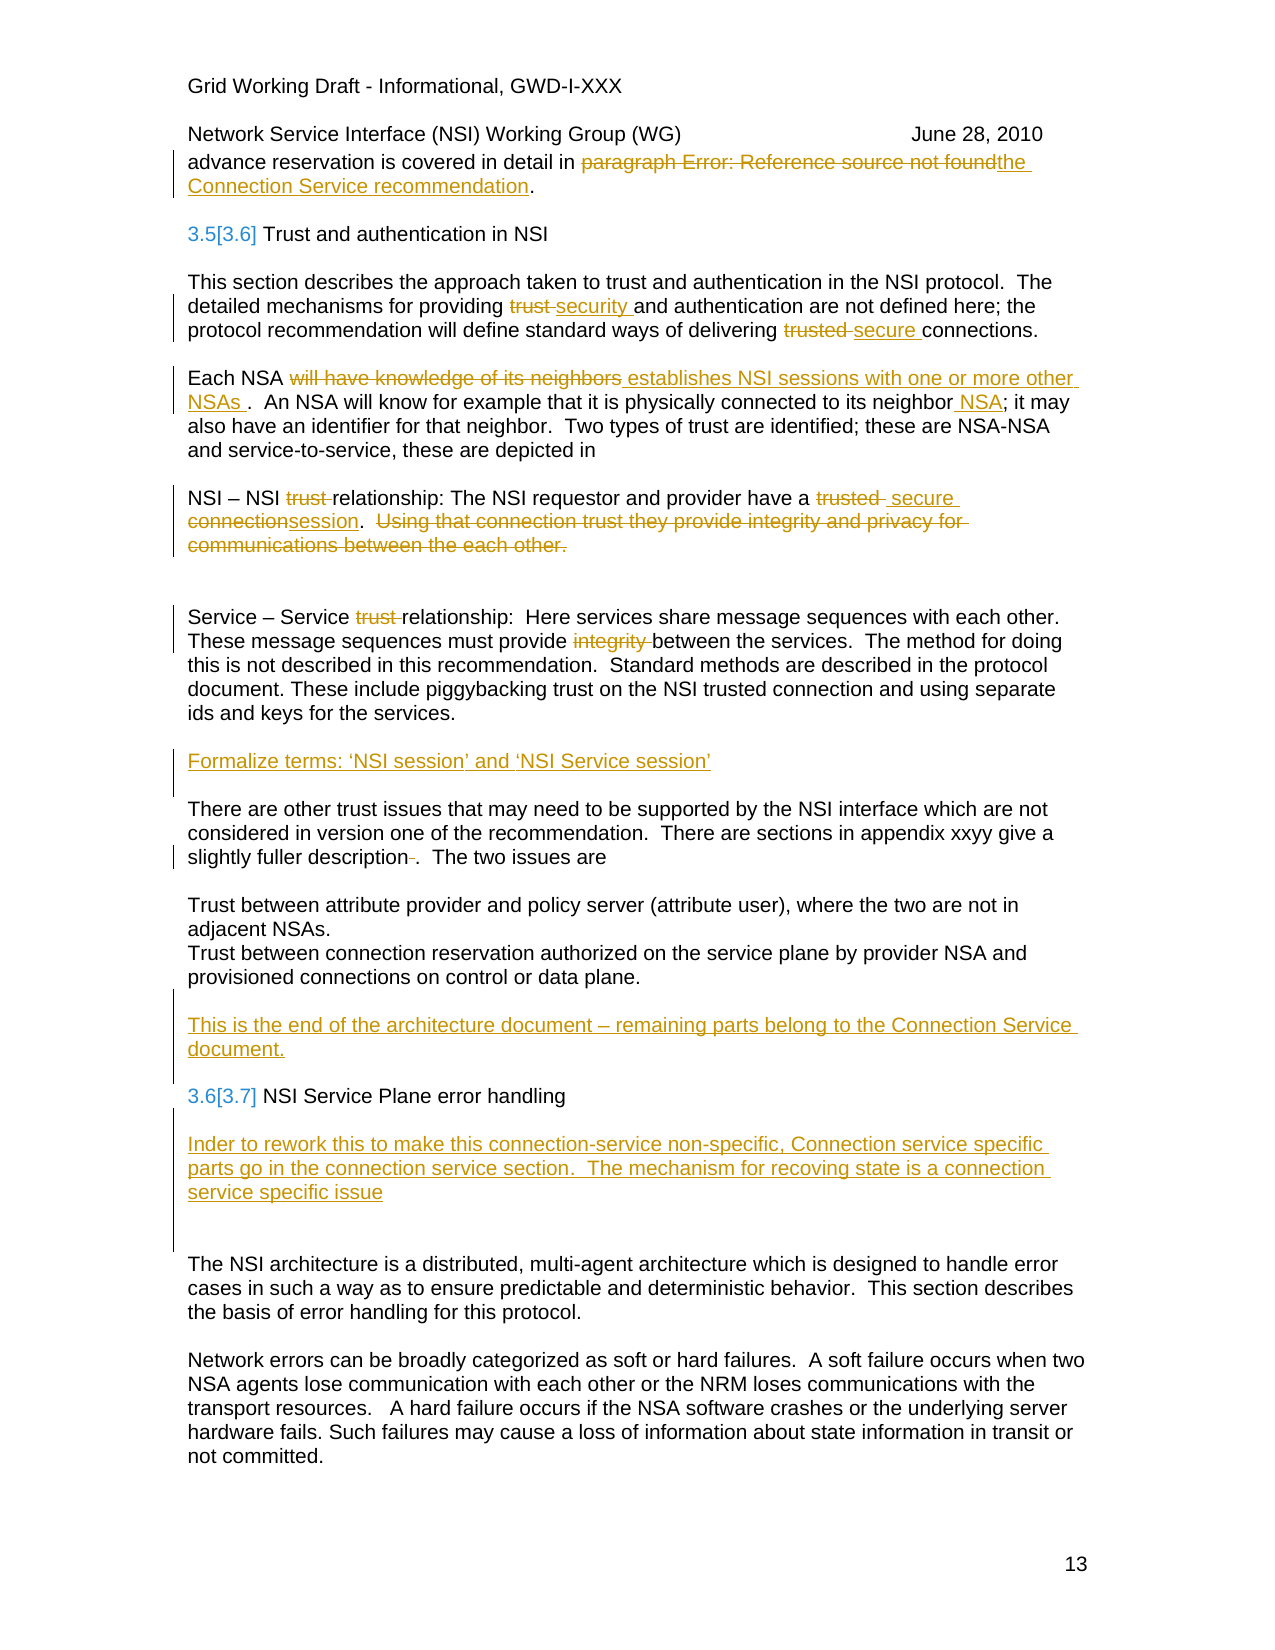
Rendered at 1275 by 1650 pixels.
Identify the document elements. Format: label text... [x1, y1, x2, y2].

text There are other trust issues that may need to be supported by the NSI interface which are not considered in version one of the recommendation. There are sections in appendix xxyy give a slightly fuller description. The two issues are [187, 797, 1087, 869]
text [187, 150, 1087, 198]
text The NSI architecture is a distributed, multi-agent architecture which is designed to handle error cases in such a way as to ensure predictable and deterministic behavior. This section describes the basis of error handling for this protocol. [187, 1252, 1087, 1324]
text Network errors can be broadly categorized as soft or hard failures. A soft failure occurs when two NSA agents lose communication with each other or the NRM loses communications with the transport resources. A hard failure occurs if the NSA software crashes or the underlying server hardware fails. Such failures may cause a loss of information about state information in transit or not committed. [187, 1348, 1087, 1468]
text Trust between connection reservation authorized on the service plane by provider NSA and provisioned connections on control or data plane. [187, 941, 1087, 988]
text Trust between attribute provider and policy server (attribute user), where the two are not in adjacent NSAs. [187, 893, 1087, 941]
text NSI – NSI relationship: The NSI requestor and provider have a . [187, 485, 1087, 557]
subtitle NSI Service Plane error handling [187, 1084, 1087, 1108]
text Service – Service relationship: Here services share message sequences with each other. These message sequences must provide between the services. The method for doing this is not described in this recommendation. Standard methods are described in the protocol document. These include piggybacking trust on the NSI trusted connection and using separate ids and keys for the services. [187, 605, 1087, 725]
subtitle Trust and authentication in NSI [187, 222, 1087, 246]
text Each NSA . An NSA will know for example that it is physically connected to its neighbor; it may also have an identifier for that neighbor. Two types of trust are identified; these are NSA-NSA and service-to-service, these are depicted in [187, 366, 1087, 461]
text This section describes the approach taken to trust and authentication in the NSI protocol. The detailed mechanisms for providing and authentication are not defined here; the protocol recommendation will define standard ways of delivering connections. [187, 270, 1087, 342]
